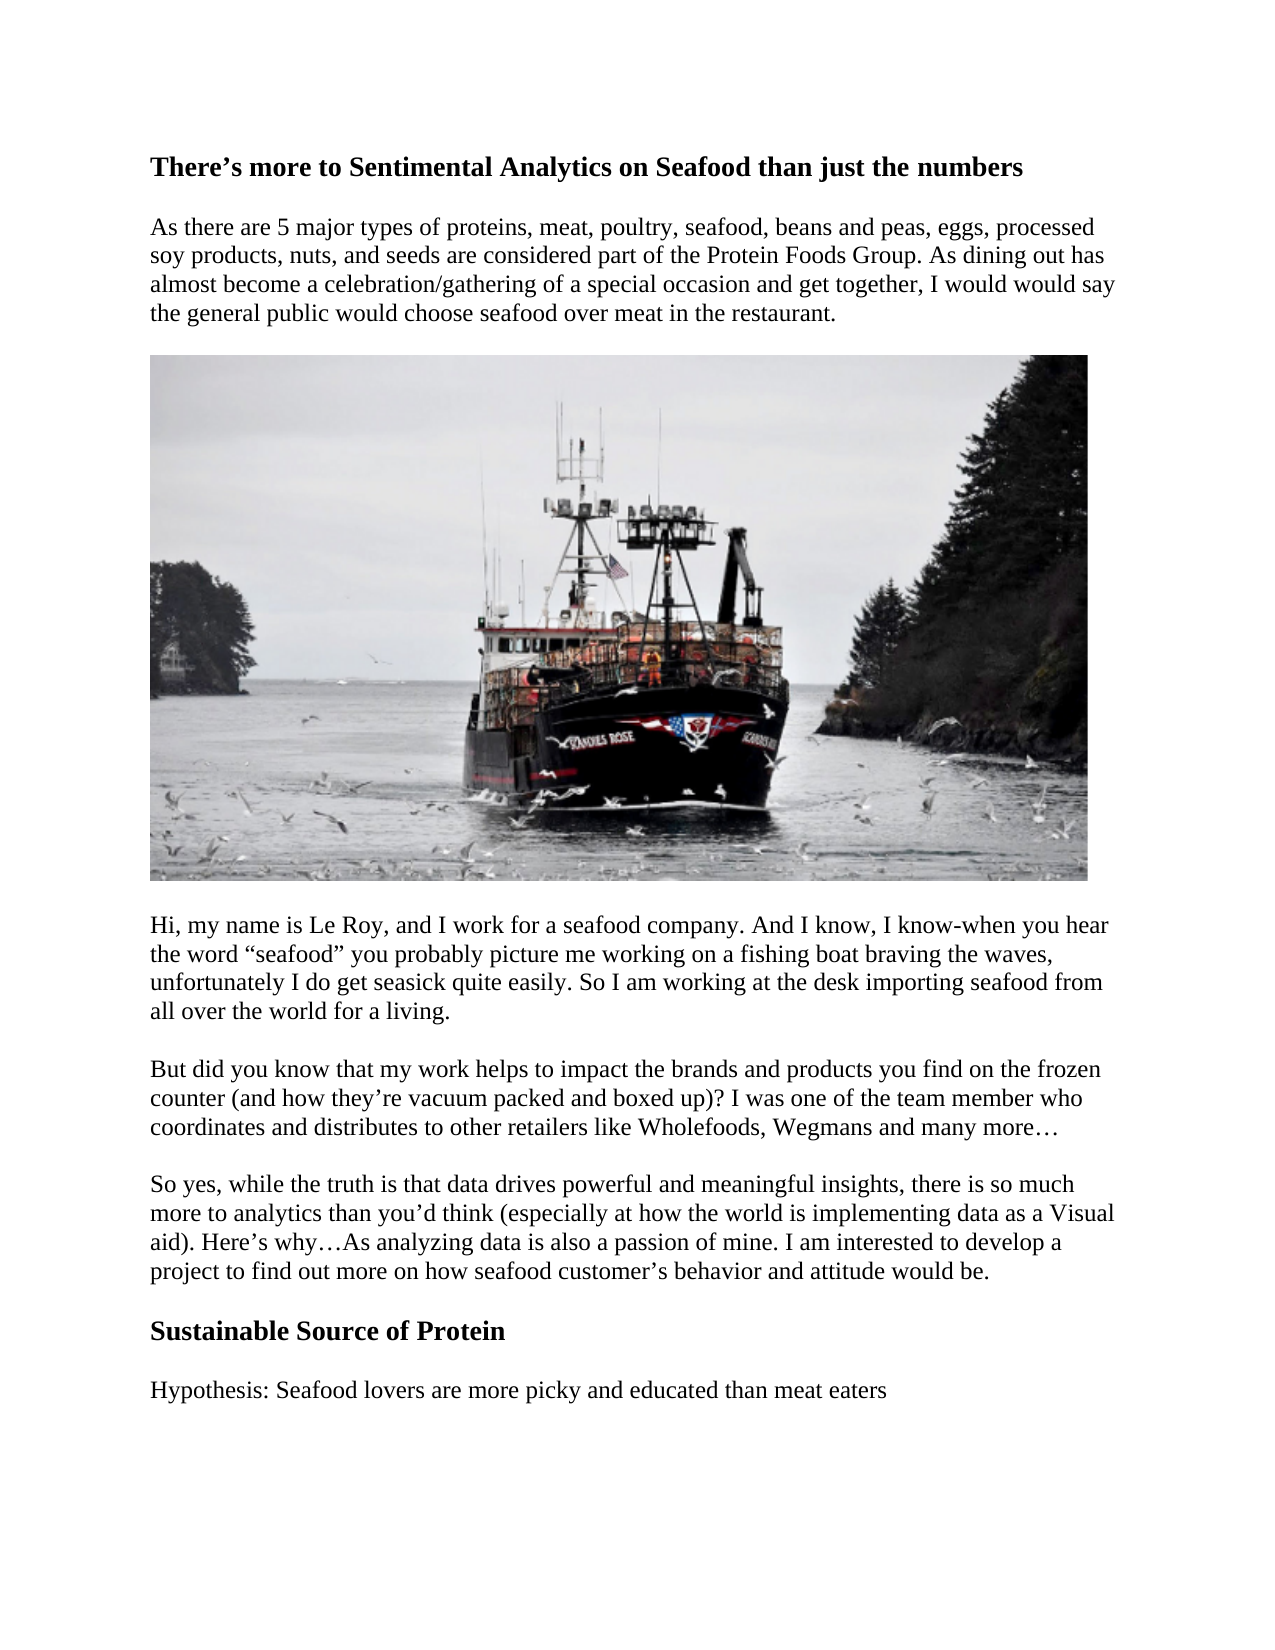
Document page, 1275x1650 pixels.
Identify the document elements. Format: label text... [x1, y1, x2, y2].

text So yes, while the truth is that data drives powerful and meaningful insights, there is so much more to analytics than you’d think (especially at how the world is implementing data as a Visual aid). Here’s why…As analyzing data is also a passion of mine. I am interested to develop a project to find out more on how seafood customer’s behavior and attitude would be. [150, 1169, 1125, 1284]
text As there are 5 major types of proteins, meat, poultry, seafood, beans and peas, eggs, processed soy products, nuts, and seeds are considered part of the Protein Foods Group. As dining out has almost become a celebration/gathering of a special occasion and get together, I would would say the general public would choose seafood over meat in the restaurant. [150, 212, 1125, 327]
picture [150, 355, 1088, 881]
text There’s more to Sentimental Analytics on Seafood than just the numbers [150, 150, 1125, 182]
text Hypothesis: Seafood lovers are more picky and educated than meat eaters [150, 1375, 1125, 1404]
text Hi, my name is Le Roy, and I work for a seafood company. And I know, I know-when you hear the word “seafood” you probably picture me working on a fishing boat braving the waves, unfortunately I do get seasick quite easily. So I am working at the desk importing seafood from all over the world for a living. [150, 910, 1125, 1025]
text But did you know that my work helps to impact the brands and products you find on the frozen counter (and how they’re vacuum packed and boxed up)? I was one of the team member who coordinates and distributes to other retailers like Wholefoods, Wegmans and many more… [150, 1054, 1125, 1140]
text Sustainable Source of Protein [150, 1314, 1125, 1346]
